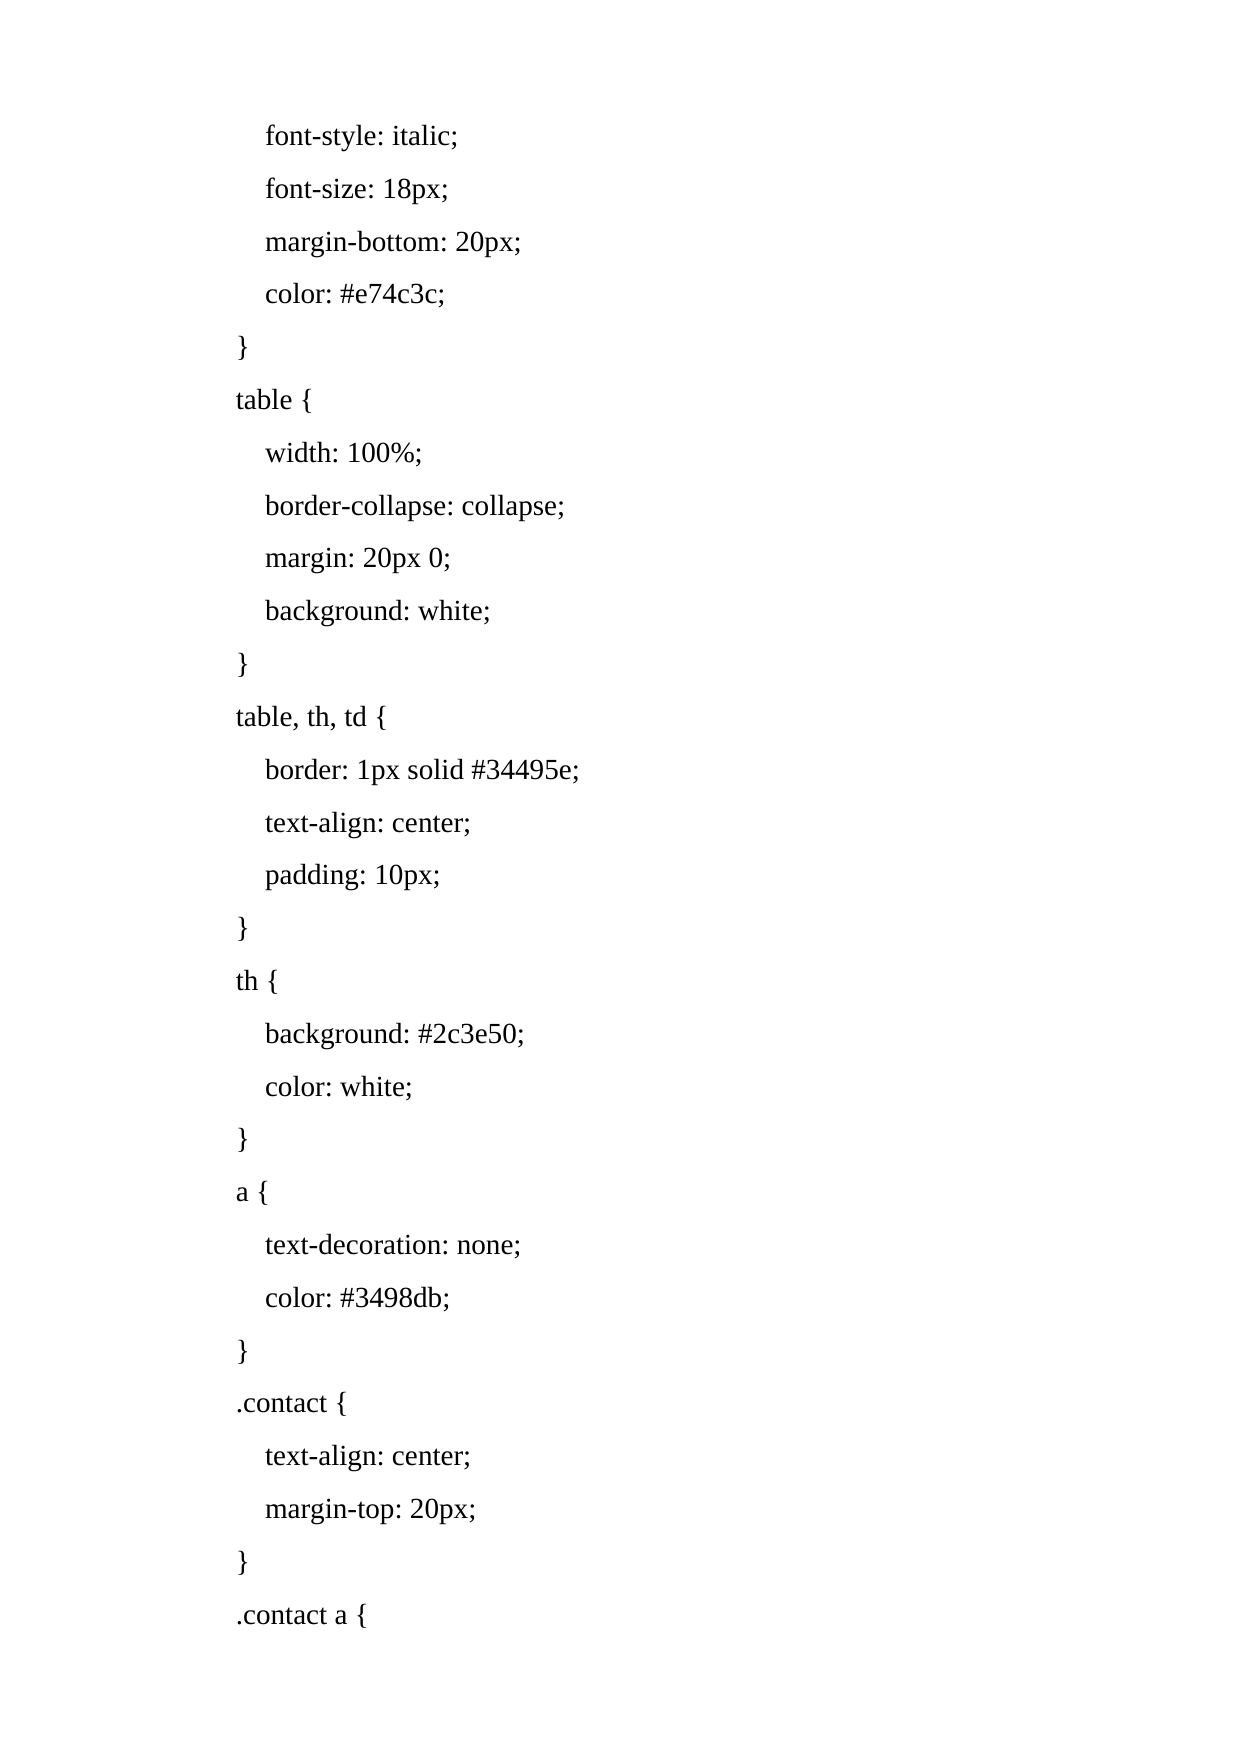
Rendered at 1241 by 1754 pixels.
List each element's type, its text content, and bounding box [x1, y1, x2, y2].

text margin-bottom: 20px; [177, 224, 1122, 257]
text background: white; [177, 593, 1122, 627]
text } [177, 910, 1122, 944]
text font-size: 18px; [177, 171, 1122, 204]
text } [177, 1122, 1122, 1155]
text table, th, td { [177, 699, 1122, 733]
text margin-top: 20px; [177, 1491, 1122, 1525]
text .contact a { [177, 1597, 1122, 1630]
text } [177, 1544, 1122, 1578]
text background: #2c3e50; [177, 1016, 1122, 1049]
text width: 100%; [177, 435, 1122, 468]
text a { [177, 1174, 1122, 1208]
text } [177, 646, 1122, 680]
text text-align: center; [177, 805, 1122, 838]
text color: #3498db; [177, 1280, 1122, 1313]
text padding: 10px; [177, 857, 1122, 891]
text color: white; [177, 1069, 1122, 1102]
text border: 1px solid #34495e; [177, 752, 1122, 785]
text table { [177, 382, 1122, 416]
text text-decoration: none; [177, 1227, 1122, 1261]
text font-style: italic; [177, 118, 1122, 152]
text } [177, 1333, 1122, 1366]
text color: #e74c3c; [177, 277, 1122, 310]
text th { [177, 963, 1122, 997]
text } [177, 329, 1122, 363]
text margin: 20px 0; [177, 541, 1122, 574]
text text-align: center; [177, 1438, 1122, 1472]
text border-collapse: collapse; [177, 488, 1122, 521]
text .contact { [177, 1386, 1122, 1419]
